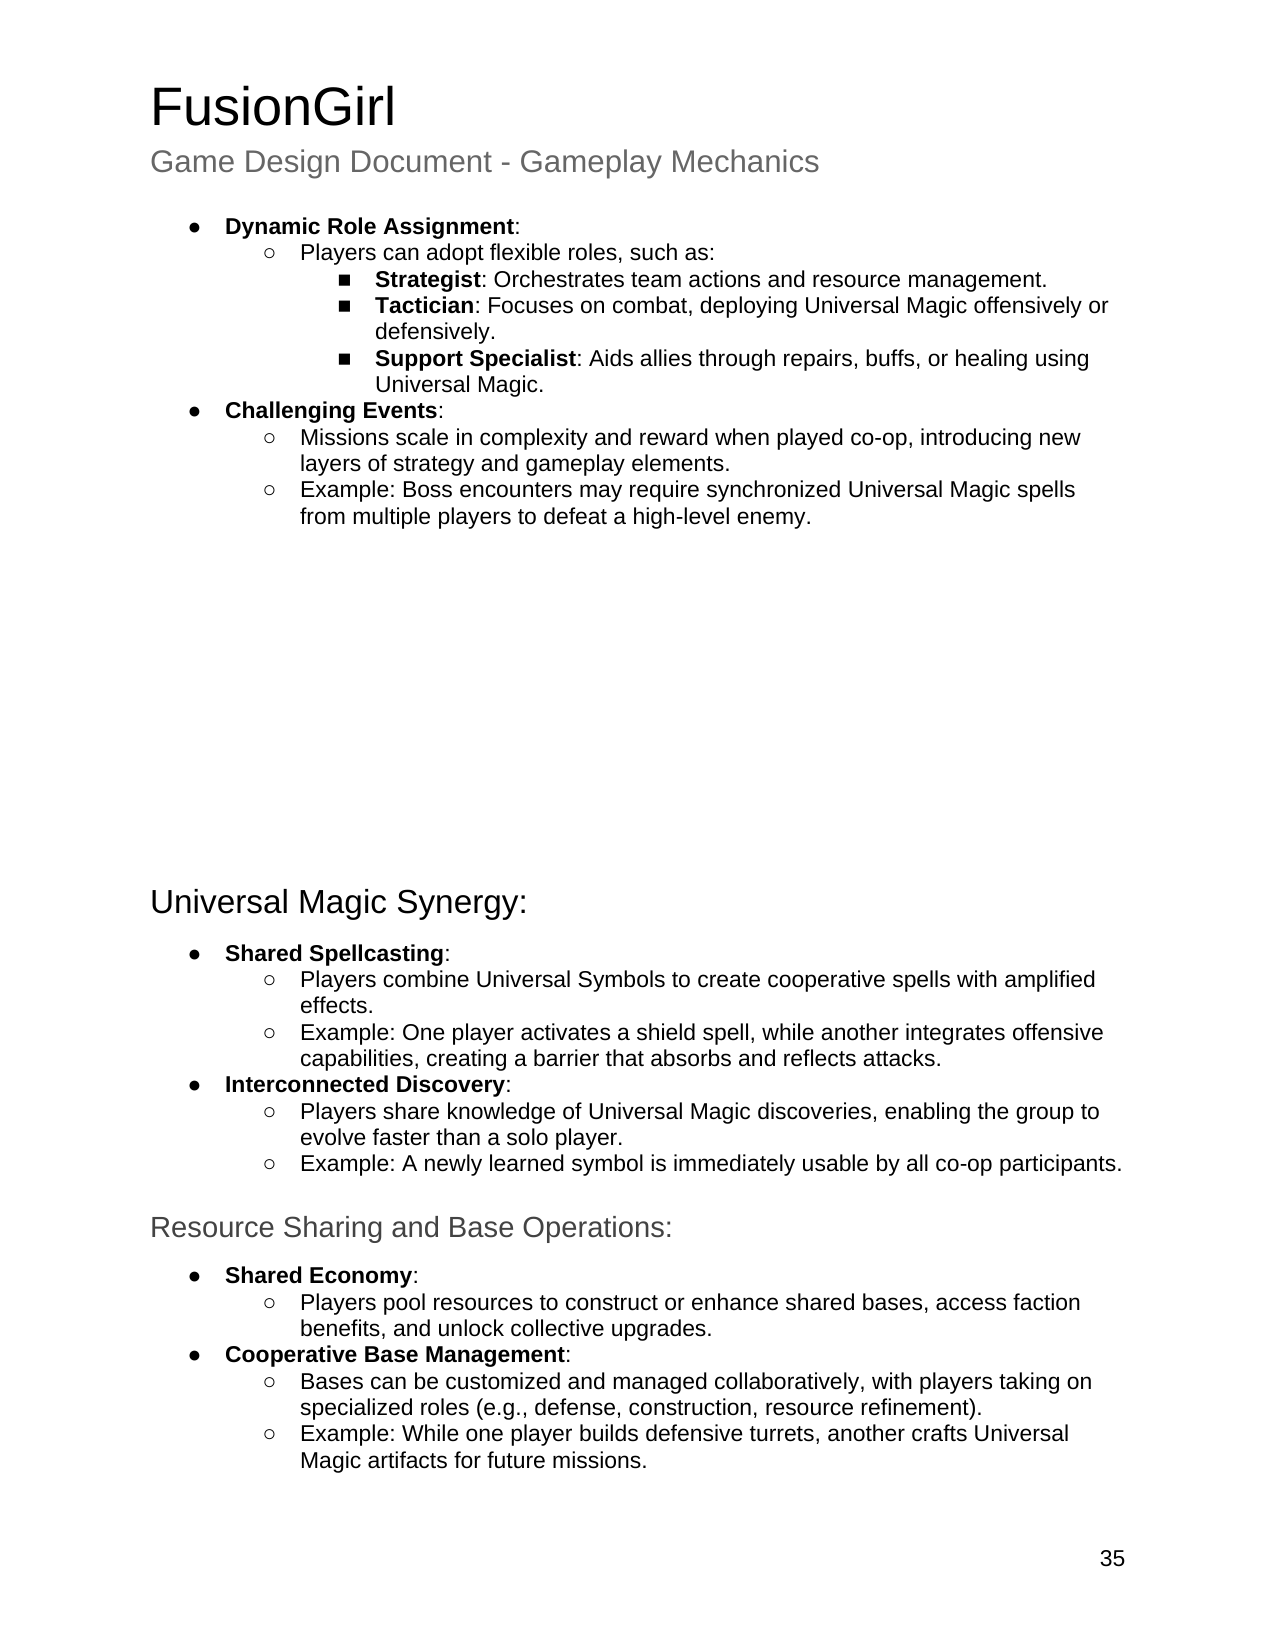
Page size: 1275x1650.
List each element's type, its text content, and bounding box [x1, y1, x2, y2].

list Example: Boss encounters may require synchronized Universal Magic spells from multiple players to defeat a high-level enemy. [262, 476, 1125, 529]
list Shared Economy: [187, 1262, 1125, 1289]
subtitle Universal Magic Synergy: [150, 882, 1125, 921]
subtitle Resource Sharing and Base Operations: [150, 1210, 1125, 1243]
list Example: While one player builds defensive turrets, another crafts Universal Magic artifacts for future missions. [262, 1420, 1125, 1473]
list Bases can be customized and managed collaboratively, with players taking on specialized roles (e.g., defense, construction, resource refinement). [262, 1368, 1125, 1420]
list Missions scale in complexity and reward when played co-op, introducing new layers of strategy and gameplay elements. [262, 424, 1125, 476]
list Interconnected Discovery: [187, 1071, 1125, 1098]
list Cooperative Base Management: [187, 1341, 1125, 1368]
list Players can adopt flexible roles, such as: [262, 239, 1125, 266]
list Strategist: Orchestrates team actions and resource management. [337, 266, 1125, 292]
list Challenging Events: [187, 397, 1125, 424]
list Shared Spellcasting: [187, 939, 1125, 966]
list Example: A newly learned symbol is immediately usable by all co-op participants. [262, 1150, 1125, 1177]
list Example: One player activates a shield spell, while another integrates offensive capabilities, creating a barrier that absorbs and reflects attacks. [262, 1018, 1125, 1071]
list Players combine Universal Symbols to create cooperative spells with amplified effects. [262, 966, 1125, 1018]
list Players pool resources to construct or enhance shared bases, access faction benefits, and unlock collective upgrades. [262, 1289, 1125, 1341]
list Dynamic Role Assignment: [187, 213, 1125, 239]
list Tactician: Focuses on combat, deploying Universal Magic offensively or defensively. [337, 292, 1125, 344]
list Players share knowledge of Universal Magic discoveries, enabling the group to evolve faster than a solo player. [262, 1098, 1125, 1150]
list Support Specialist: Aids allies through repairs, buffs, or healing using Universal Magic. [337, 344, 1125, 397]
